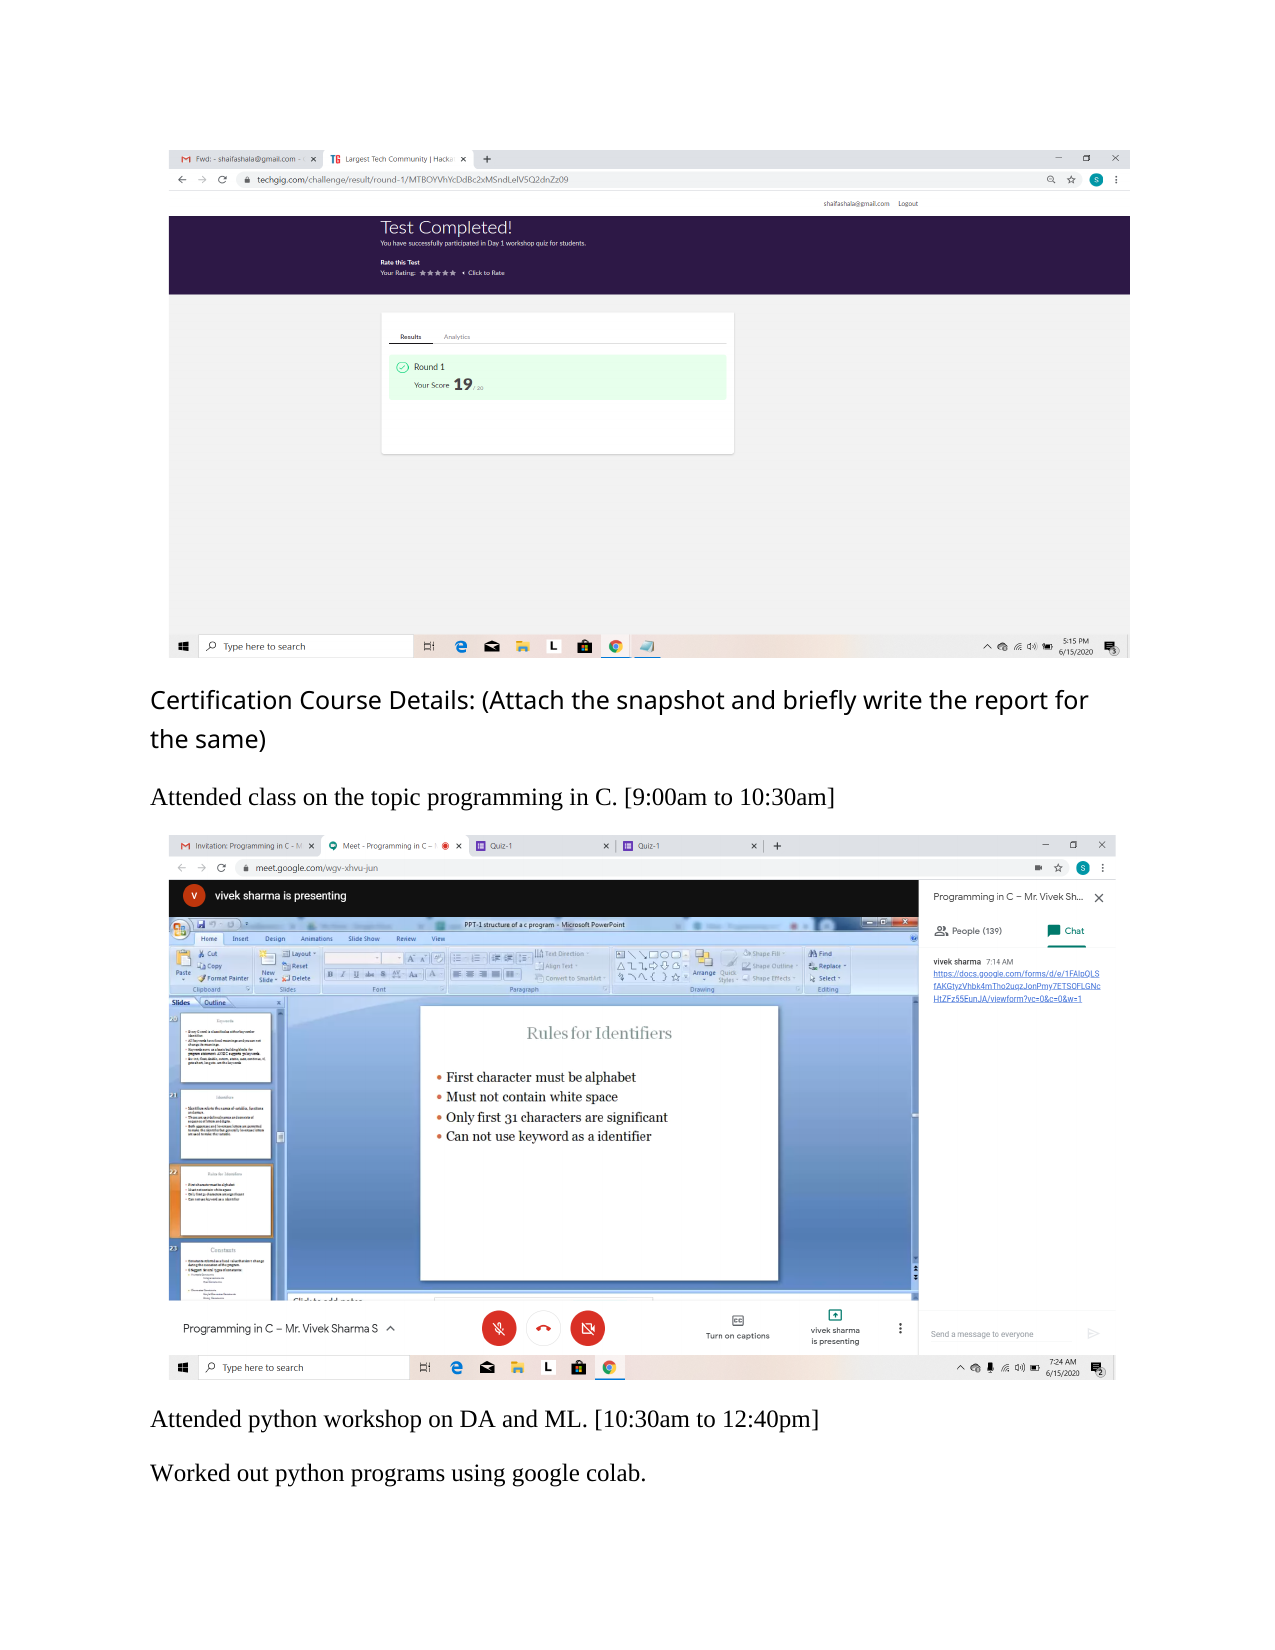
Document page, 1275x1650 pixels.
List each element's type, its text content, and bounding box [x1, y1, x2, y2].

text Worked out python programs using google colab. [150, 1458, 1125, 1487]
text Attended python workshop on DA and ML. [10:30am to 12:40pm] [150, 1404, 1125, 1433]
text Attended class on the topic programming in C. [9:00am to 10:30am] [150, 782, 1125, 811]
text Certification Course Details: (Attach the snapshot and briefly write the report for the same) [150, 683, 1125, 756]
